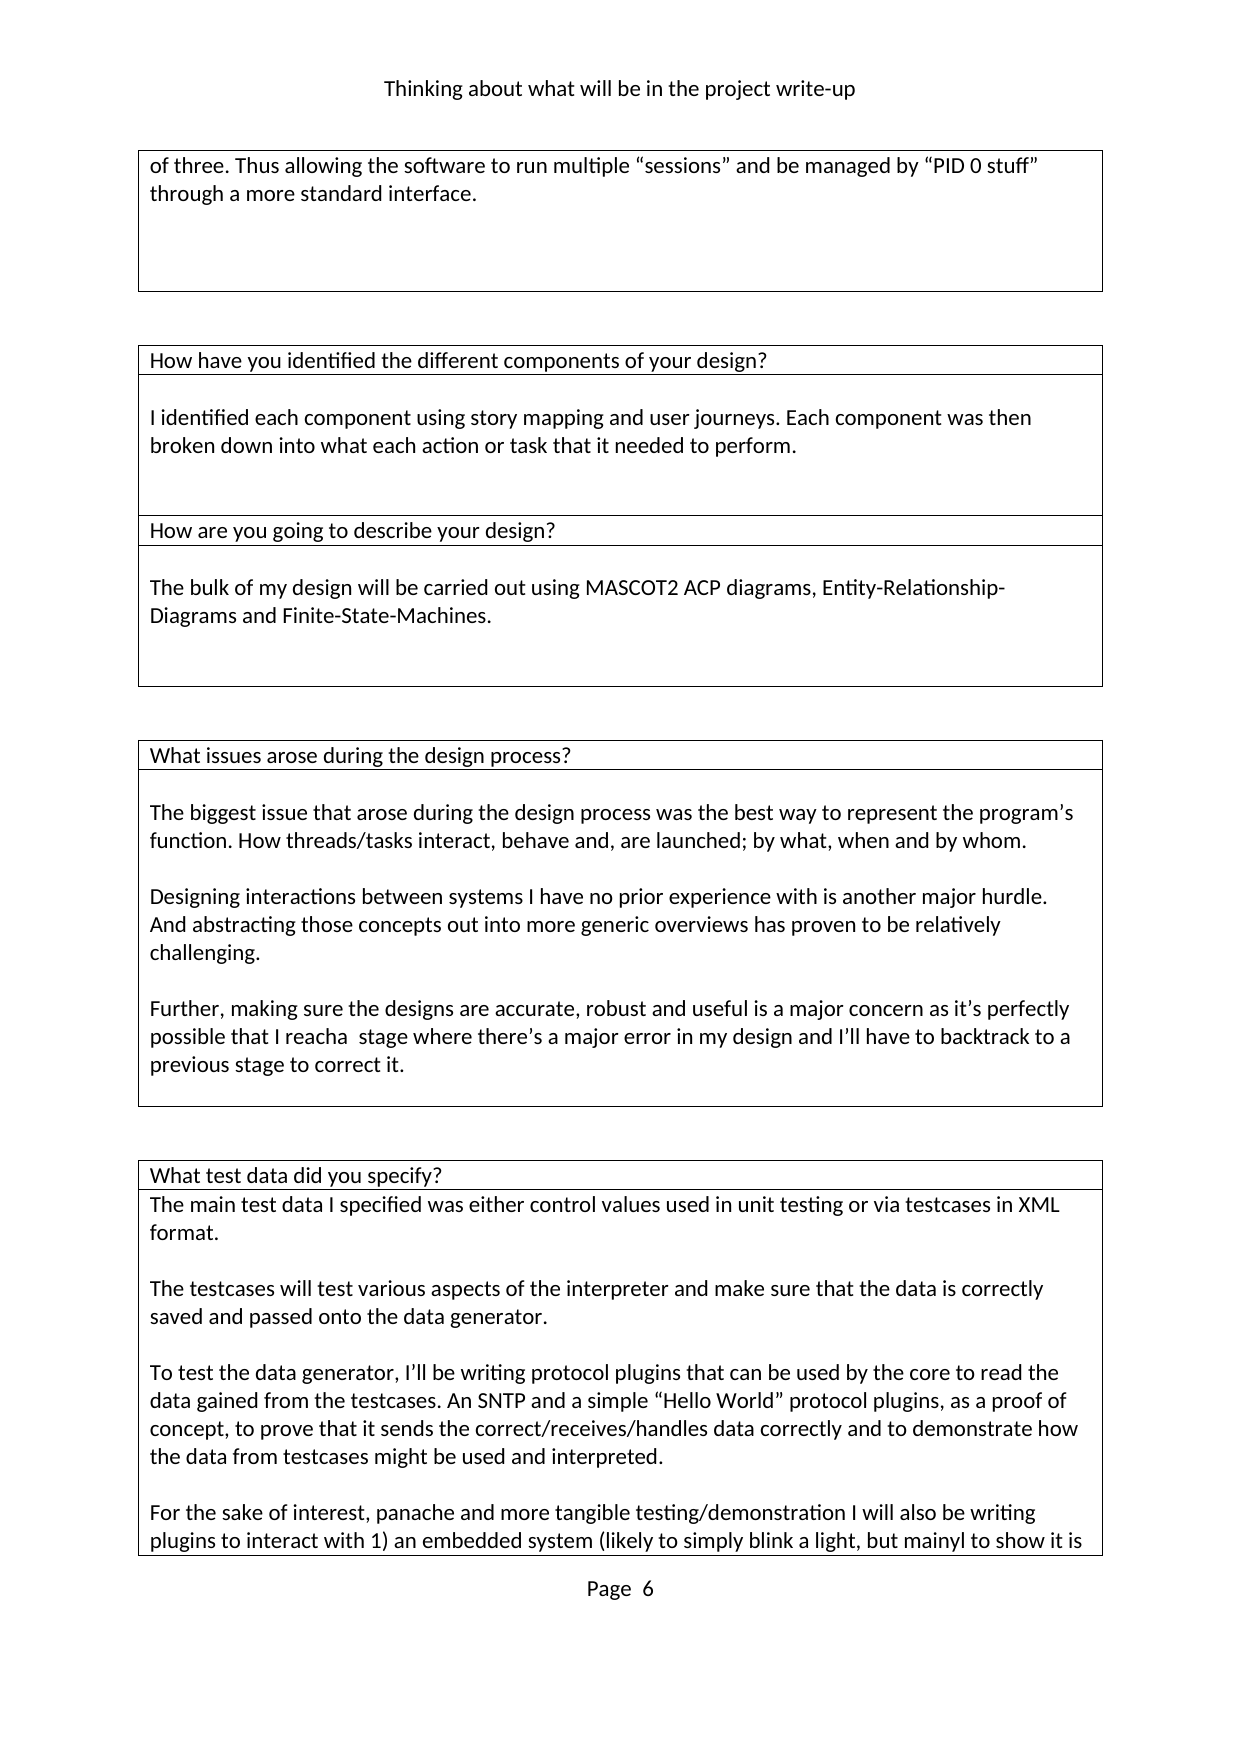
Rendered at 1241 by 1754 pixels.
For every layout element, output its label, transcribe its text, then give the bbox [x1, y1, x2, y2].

table_cell The bulk of my design will be carried out using MASCOT2 ACP diagrams, Entity-Relationship-Diagrams and Finite-State-Machines. [139, 546, 1102, 686]
table_cell How are you going to describe your design? [139, 516, 1102, 544]
table_cell The biggest issue that arose during the design process was the best way to represent the program’s function. How threads/tasks interact, behave and, are launched; by what, when and by whom. Designing interactions between systems I have no prior experience with is another major hurdle. And abstracting those concepts out into more generic overviews has proven to be relatively challenging. Further, making sure the designs are accurate, robust and useful is a major concern as it’s perfectly possible that I reacha stage where there’s a major error in my design and I’ll have to backtrack to a previous stage to correct it. [139, 770, 1102, 1106]
table_cell I identified each component using story mapping and user journeys. Each component was then broken down into what each action or task that it needed to perform. [139, 375, 1102, 515]
table_header What test data did you specify? [139, 1161, 1102, 1189]
table_header What issues arose during the design process? [139, 741, 1102, 769]
table_header How have you identified the different components of your design? [139, 346, 1102, 374]
